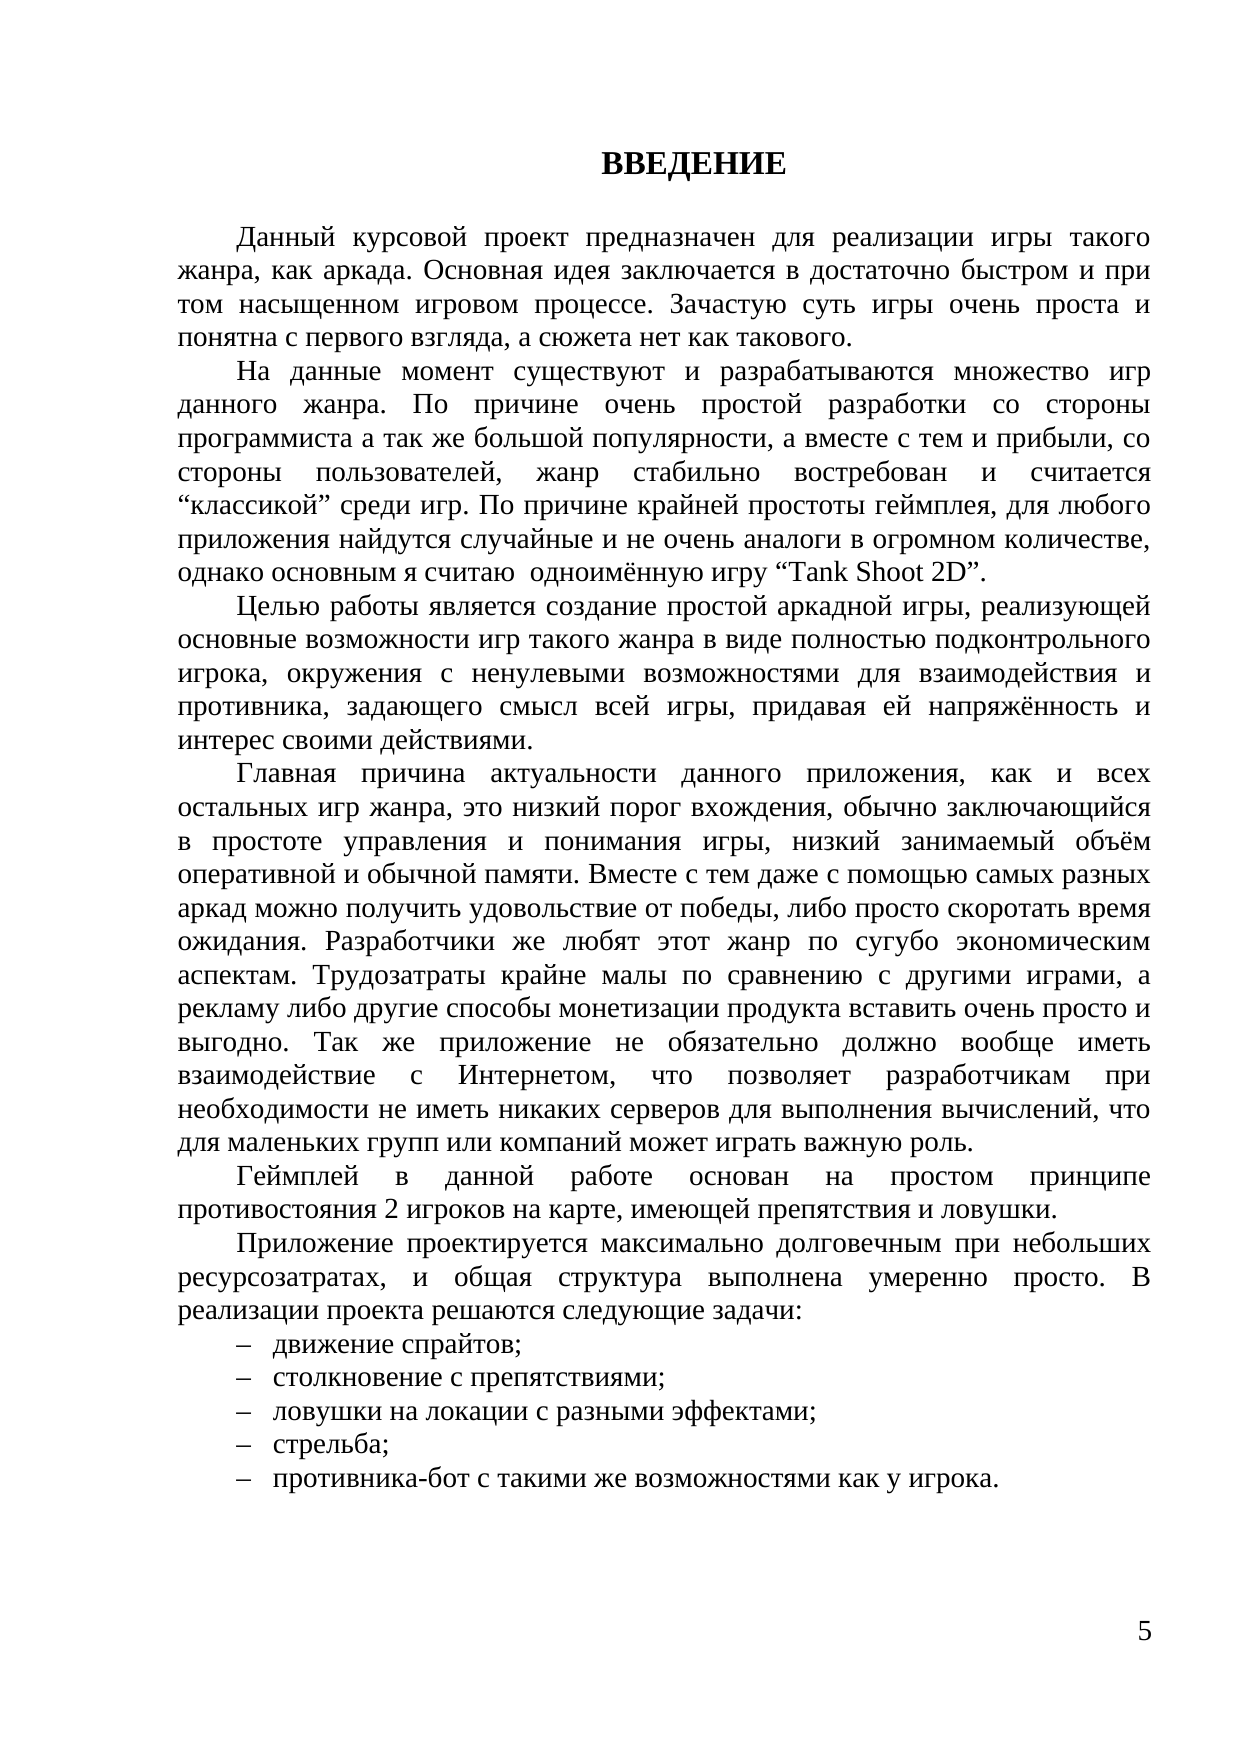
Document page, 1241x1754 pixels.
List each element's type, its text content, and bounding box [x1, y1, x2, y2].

text движение спрайтов; [177, 1326, 1152, 1359]
text Целью работы является создание простой аркадной игры, реализующей основные возможности игр такого жанра в виде полностью подконтрольного игрока, окружения с ненулевыми возможностями для взаимодействия и противника, задающего смысл всей игры, придавая ей напряжённость и интерес своими действиями. [177, 588, 1152, 756]
text противника-бот с такими же возможностями как у игрока. [177, 1460, 1152, 1493]
text Главная причина актуальности данного приложения, как и всех остальных игр жанра, это низкий порог вхождения, обычно заключающийся в простоте управления и понимания игры, низкий занимаемый объём оперативной и обычной памяти. Вместе с тем даже с помощью самых разных аркад можно получить удовольствие от победы, либо просто скоротать время ожидания. Разработчики же любят этот жанр по сугубо экономическим аспектам. Трудозатраты крайне малы по сравнению с другими играми, а рекламу либо другие способы монетизации продукта вставить очень просто и выгодно. Так же приложение не обязательно должно вообще иметь взаимодействие с Интернетом, что позволяет разработчикам при необходимости не иметь никаких серверов для выполнения вычислений, что для маленьких групп или компаний может играть важную роль. [177, 756, 1152, 1158]
subtitle ВВЕДЕНИЕ [177, 143, 1152, 181]
text Приложение проектируется максимально долговечным при небольших ресурсозатратах, и общая структура выполнена умеренно просто. В реализации проекта решаются следующие задачи: [177, 1225, 1152, 1326]
text Данный курсовой проект предназначен для реализации игры такого жанра, как аркада. Основная идея заключается в достаточно быстром и при том насыщенном игровом процессе. Зачастую суть игры очень проста и понятна с первого взгляда, а сюжета нет как такового. [177, 219, 1152, 353]
text стрельба; [177, 1426, 1152, 1460]
text ловушки на локации с разными эффектами; [177, 1393, 1152, 1426]
text столкновение с препятствиями; [177, 1359, 1152, 1393]
text Геймплей в данной работе основан на простом принципе противостояния 2 игроков на карте, имеющей препятствия и ловушки. [177, 1158, 1152, 1225]
text На данные момент существуют и разрабатываются множество игр данного жанра. По причине очень простой разработки со стороны программиста а так же большой популярности, а вместе с тем и прибыли, со стороны пользователей, жанр стабильно востребован и считается “классикой” среди игр. По причине крайней простоты геймплея, для любого приложения найдутся случайные и не очень аналоги в огромном количестве, однако основным я считаю одноимённую игру “Tank Shoot 2D”. [177, 353, 1152, 588]
